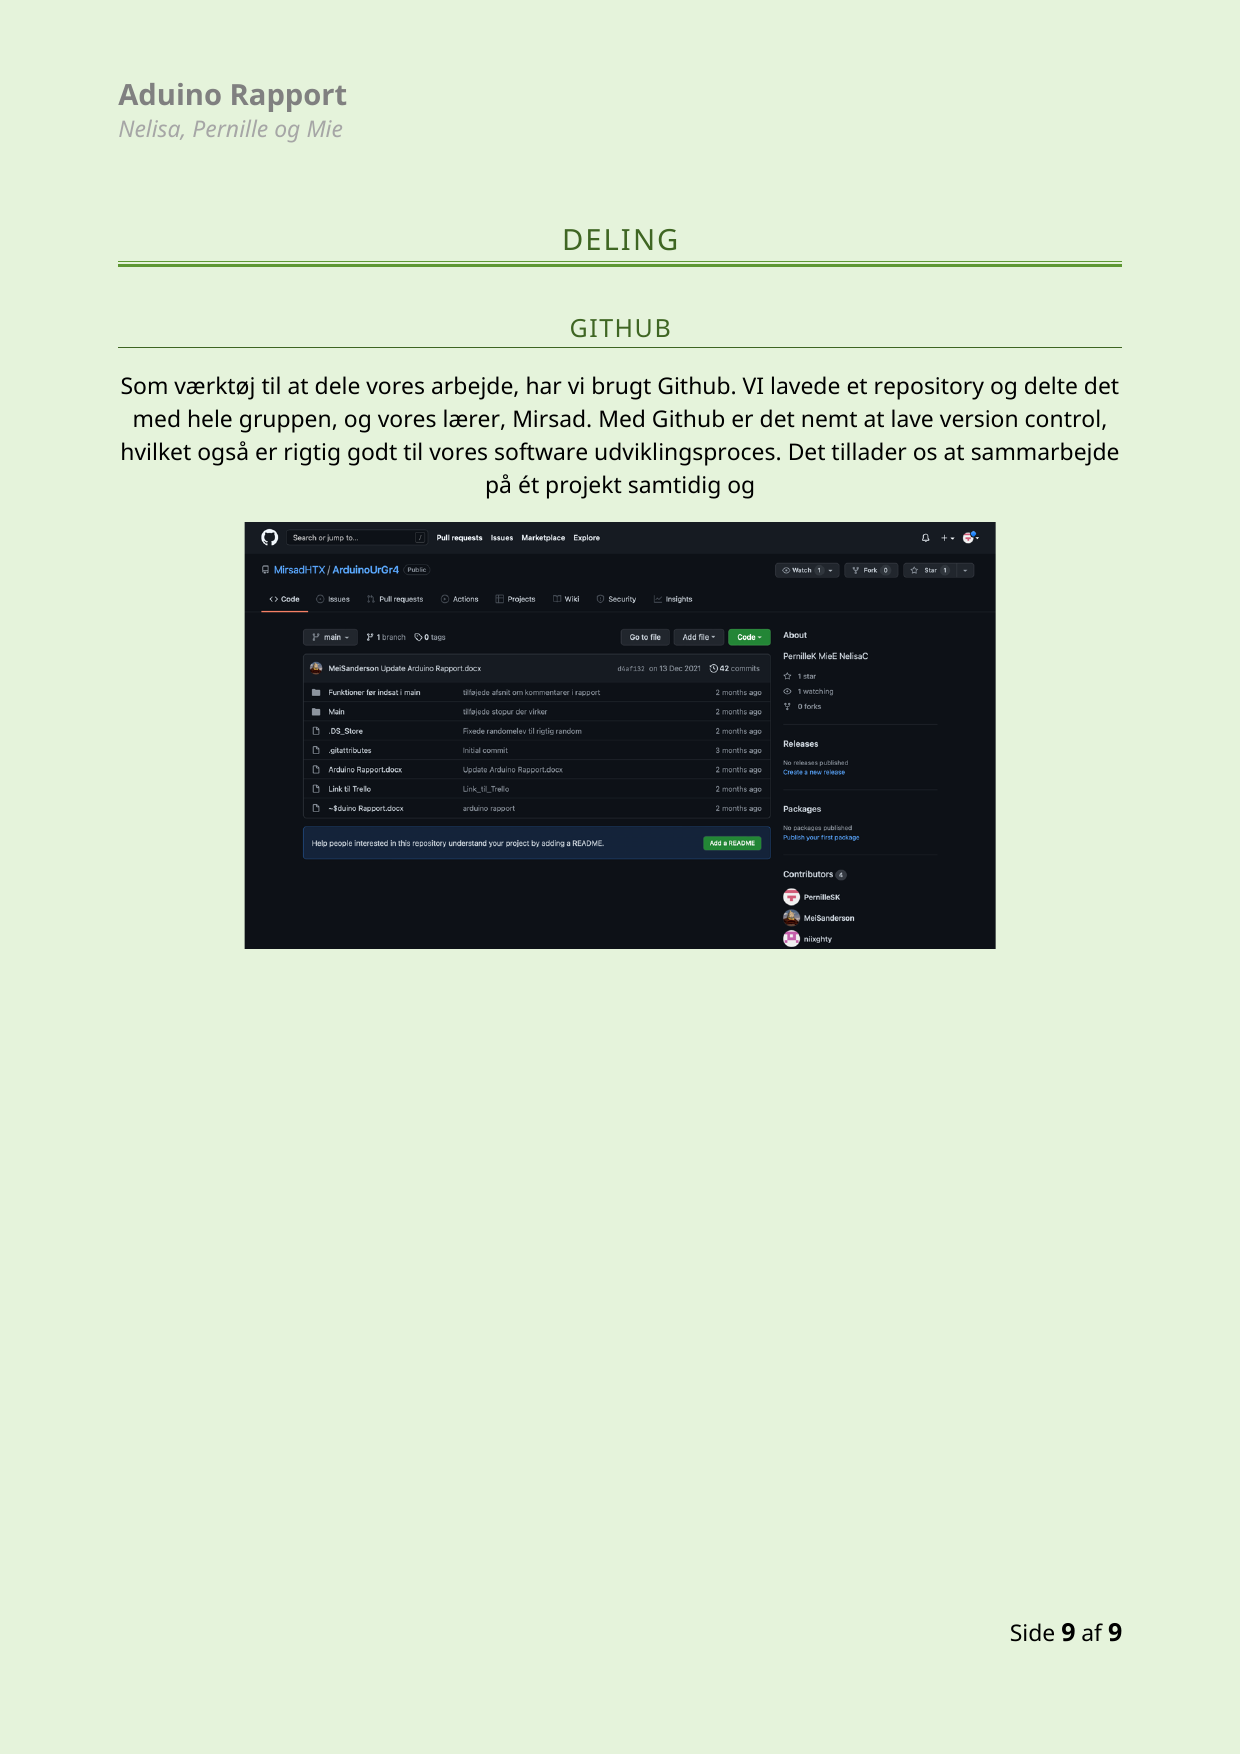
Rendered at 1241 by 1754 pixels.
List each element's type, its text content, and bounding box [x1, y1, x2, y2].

subtitle deling [118, 219, 1122, 261]
picture [244, 522, 996, 949]
text Som værktøj til at dele vores arbejde, har vi brugt Github. VI lavede et repository og delte det med hele gruppen, og vores lærer, Mirsad. Med Github er det nemt at lave version control, hvilket også er rigtig godt til vores software udviklingsproces. Det tillader os at sammarbejde på ét projekt samtidig og [118, 370, 1122, 500]
subtitle github [118, 311, 1122, 347]
